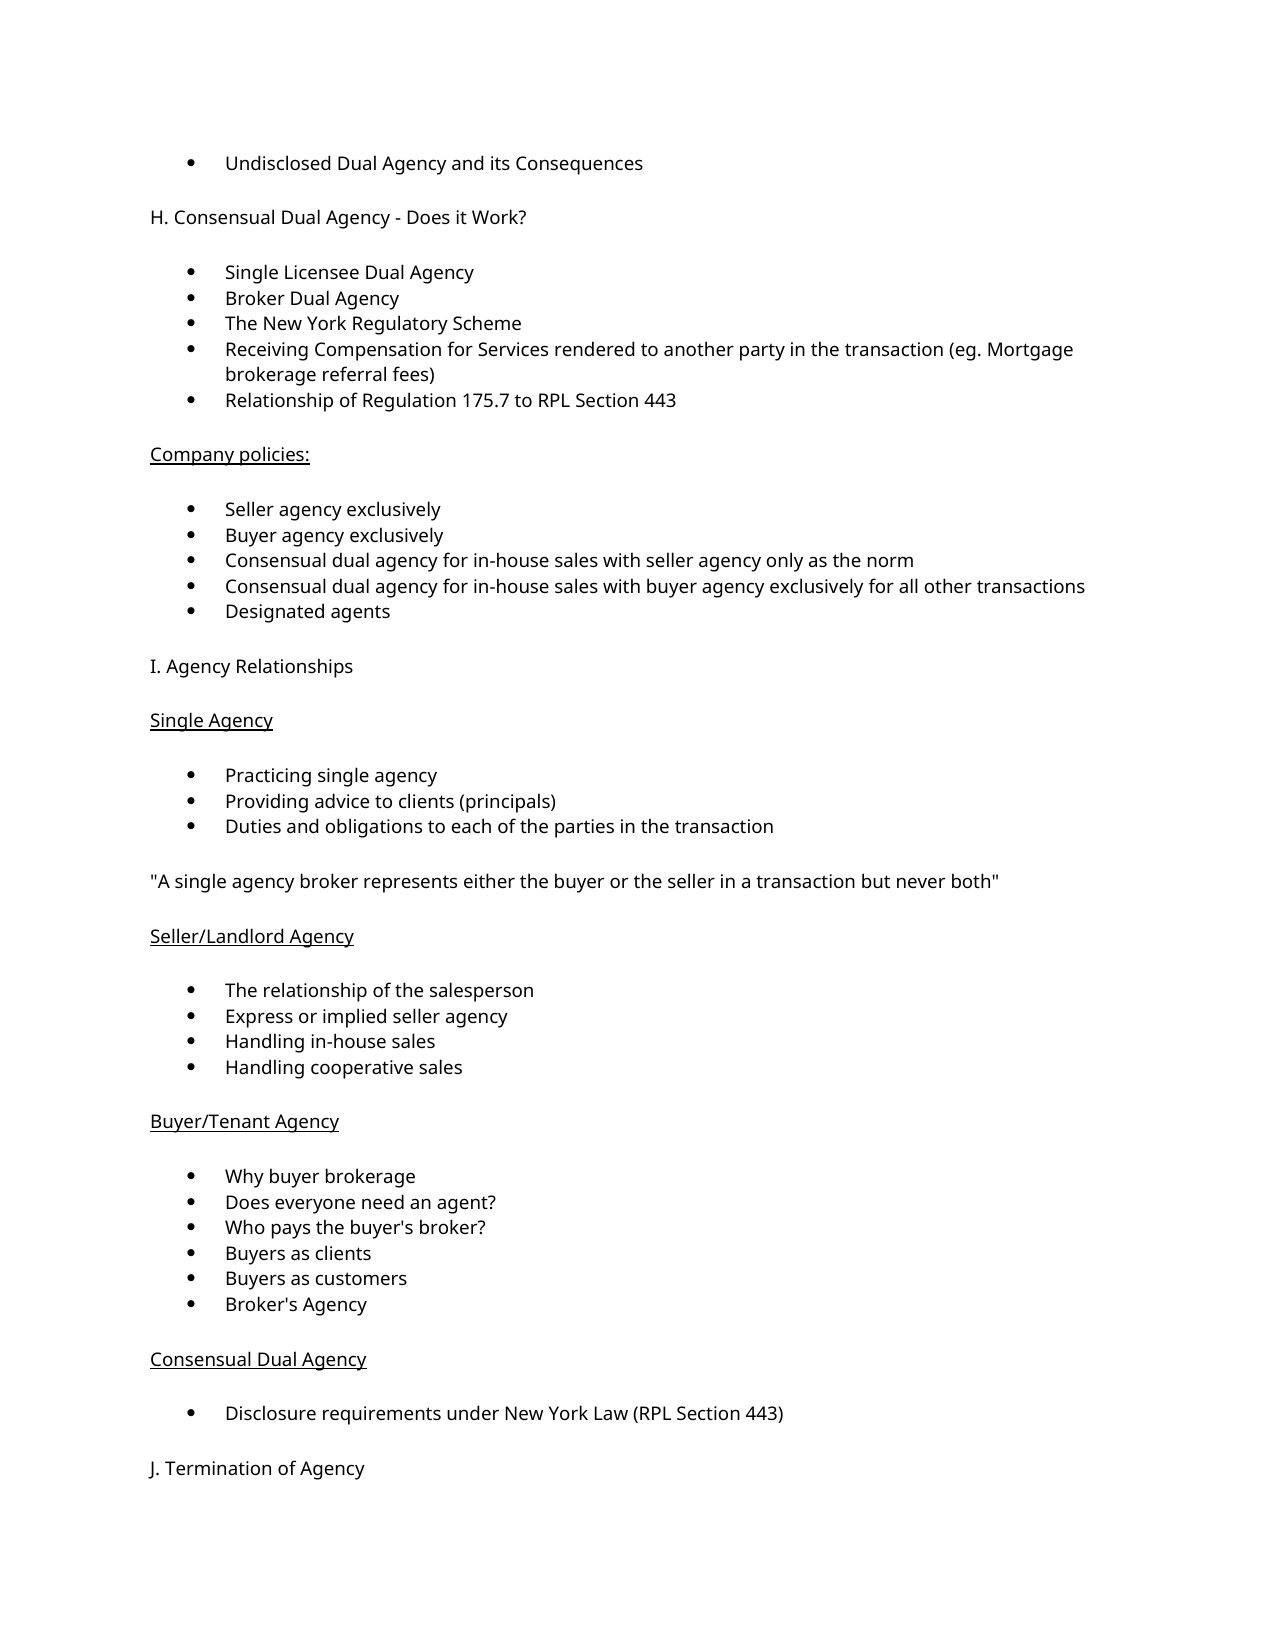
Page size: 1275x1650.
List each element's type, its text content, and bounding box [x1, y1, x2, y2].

list Broker Dual Agency [187, 285, 1125, 310]
list Consensual dual agency for in-house sales with seller agency only as the norm [187, 547, 1125, 573]
text Buyer/Tenant Agency [150, 1109, 1125, 1134]
text Company policies: [150, 442, 1125, 467]
list Consensual dual agency for in-house sales with buyer agency exclusively for all other transactions [187, 573, 1125, 598]
text Seller/Landlord Agency [150, 923, 1125, 948]
text I. Agency Relationships [150, 653, 1125, 679]
list Who pays the buyer's broker? [187, 1214, 1125, 1240]
text Single Agency [150, 708, 1125, 733]
list The relationship of the salesperson [187, 978, 1125, 1003]
list Duties and obligations to each of the parties in the transaction [187, 813, 1125, 839]
list Undisclosed Dual Agency and its Consequences [187, 150, 1125, 176]
list Seller agency exclusively [187, 496, 1125, 522]
text "A single agency broker represents either the buyer or the seller in a transaction but never both" [150, 868, 1125, 894]
list Does everyone need an agent? [187, 1189, 1125, 1214]
list Providing advice to clients (principals) [187, 788, 1125, 813]
list Single Licensee Dual Agency [187, 259, 1125, 285]
list Express or implied seller agency [187, 1003, 1125, 1029]
list Receiving Compensation for Services rendered to another party in the transaction (eg. Mortgage brokerage referral fees) [187, 336, 1125, 387]
text Consensual Dual Agency [150, 1346, 1125, 1371]
list Buyers as clients [187, 1240, 1125, 1266]
list Practicing single agency [187, 762, 1125, 788]
list Relationship of Regulation 175.7 to RPL Section 443 [187, 387, 1125, 412]
list Why buyer brokerage [187, 1163, 1125, 1189]
text H. Consensual Dual Agency - Does it Work? [150, 205, 1125, 230]
list Designated agents [187, 598, 1125, 624]
list Buyer agency exclusively [187, 522, 1125, 547]
list Handling in-house sales [187, 1029, 1125, 1054]
text J. Termination of Agency [150, 1455, 1125, 1481]
list Disclosure requirements under New York Law (RPL Section 443) [187, 1401, 1125, 1426]
list The New York Regulatory Scheme [187, 310, 1125, 336]
list Buyers as customers [187, 1266, 1125, 1291]
list Broker's Agency [187, 1291, 1125, 1317]
list Handling cooperative sales [187, 1054, 1125, 1080]
